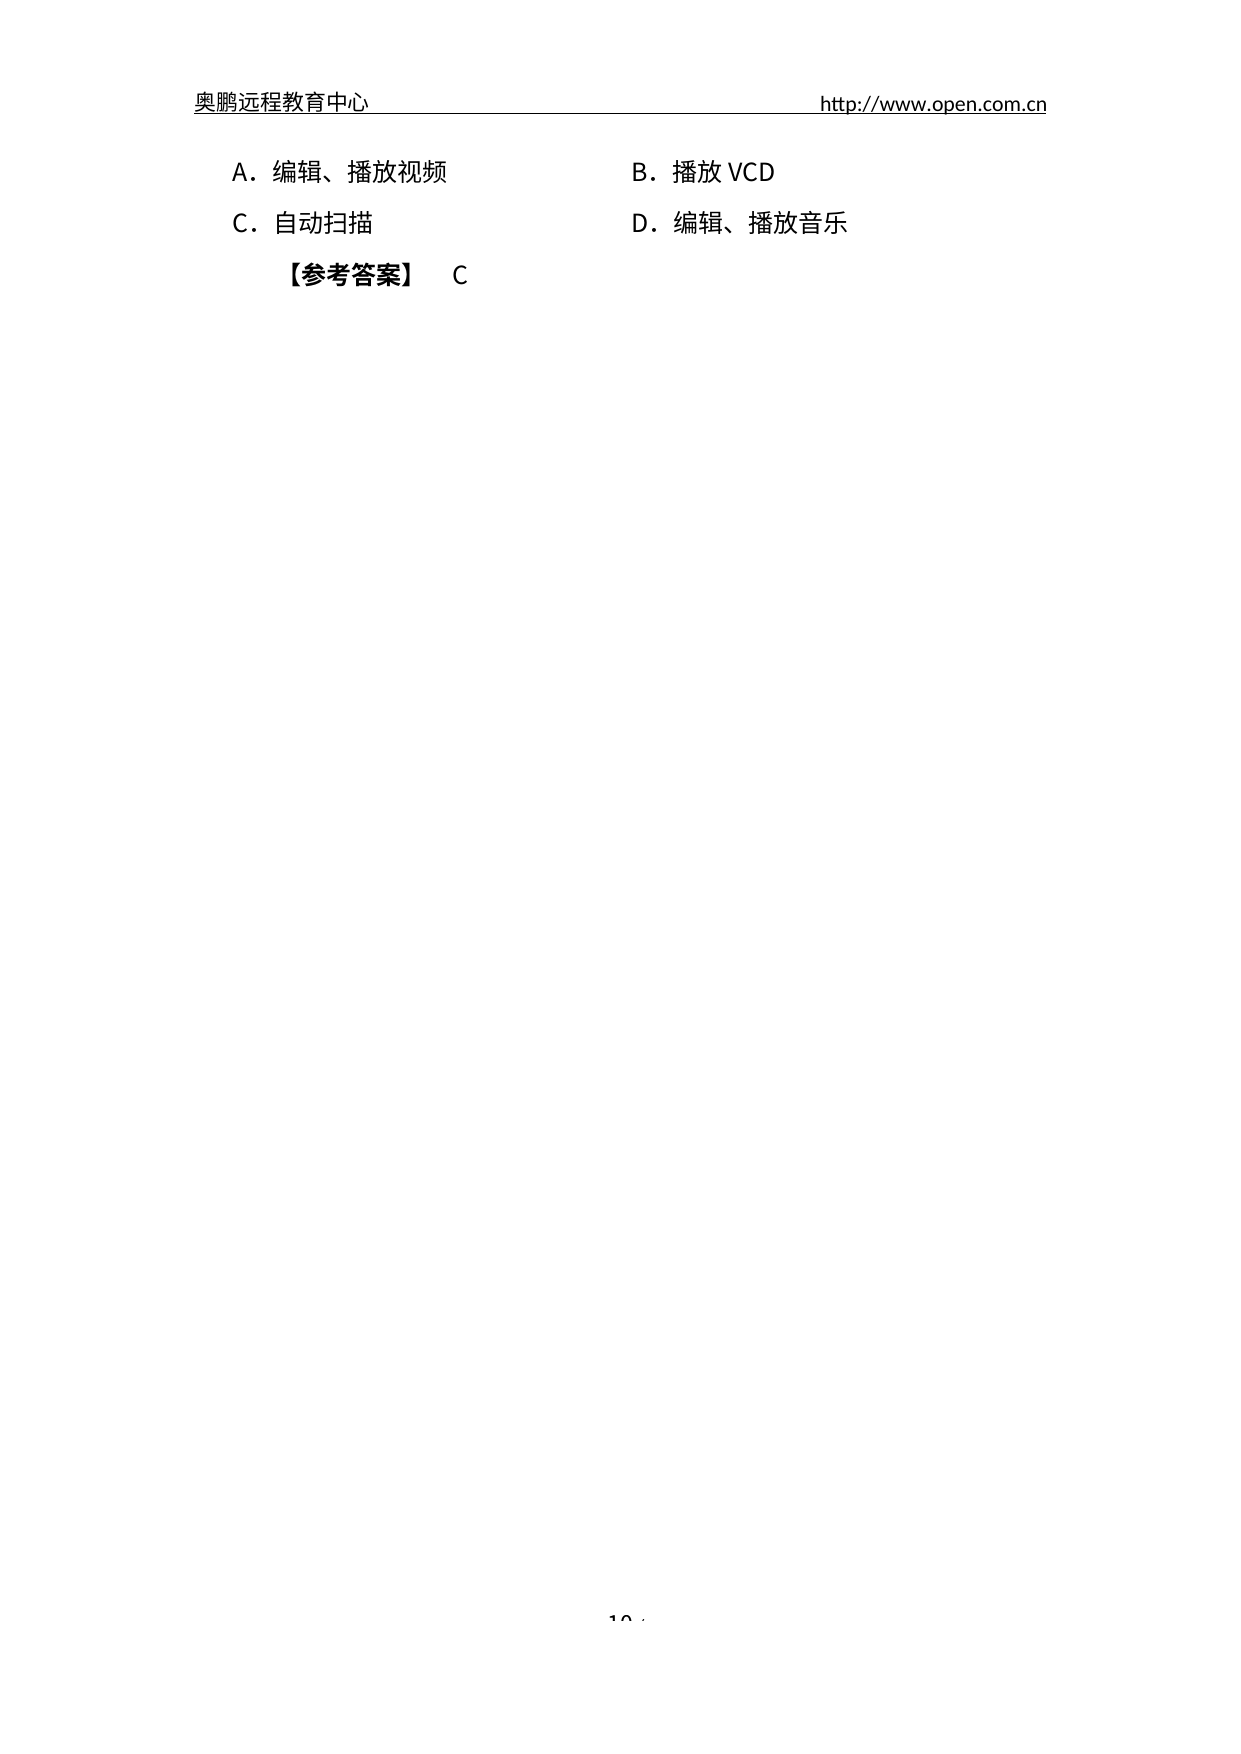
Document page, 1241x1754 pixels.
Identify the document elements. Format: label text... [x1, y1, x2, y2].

text C．自动扫描 D．编辑、播放音乐 [232, 207, 1076, 239]
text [187, 152, 863, 188]
subtitle 【参考答案】 C [276, 256, 1076, 292]
